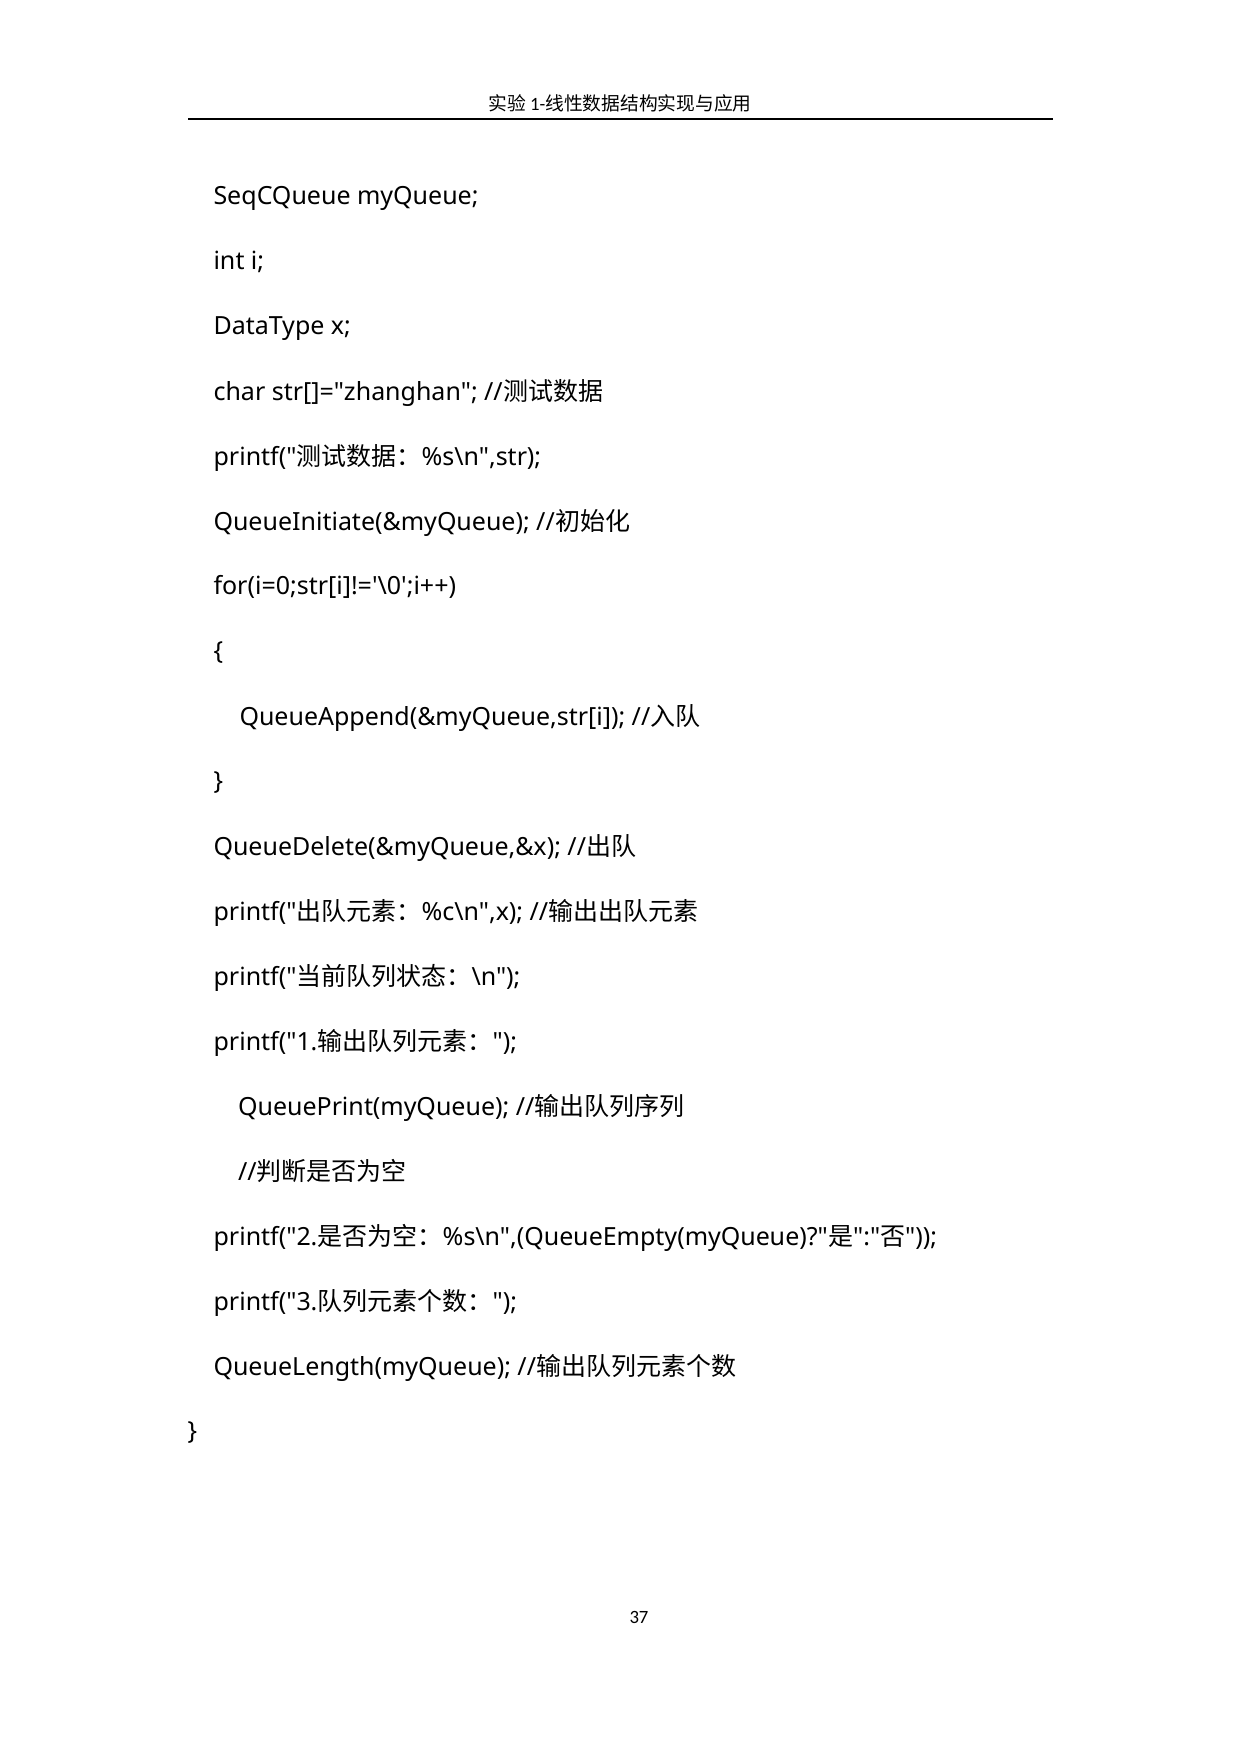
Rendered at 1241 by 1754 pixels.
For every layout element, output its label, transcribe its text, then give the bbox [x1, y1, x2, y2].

text { [187, 617, 1053, 682]
text QueuePrint(myQueue); //输出队列序列 [187, 1072, 1053, 1137]
text SeqCQueue myQueue; [187, 162, 1053, 227]
text } [187, 1397, 1053, 1462]
text printf("当前队列状态：\n"); [187, 942, 1053, 1007]
text //判断是否为空 [187, 1137, 1053, 1202]
text QueueInitiate(&myQueue); //初始化 [187, 487, 1053, 552]
text int i; [187, 227, 1053, 292]
text QueueLength(myQueue); //输出队列元素个数 [187, 1332, 1053, 1397]
text QueueAppend(&myQueue,str[i]); //入队 [187, 682, 1053, 747]
text printf("2.是否为空：%s\n",(QueueEmpty(myQueue)?"是":"否")); [187, 1202, 1053, 1267]
text for(i=0;str[i]!='\0';i++) [187, 552, 1053, 617]
text printf("3.队列元素个数："); [187, 1267, 1053, 1332]
text printf("1.输出队列元素："); [187, 1007, 1053, 1072]
text DataType x; [187, 292, 1053, 357]
text printf("测试数据：%s\n",str); [187, 422, 1053, 487]
text char str[]="zhanghan"; //测试数据 [187, 357, 1053, 422]
text } [187, 747, 1053, 812]
text printf("出队元素：%c\n",x); //输出出队元素 [187, 877, 1053, 942]
text QueueDelete(&myQueue,&x); //出队 [187, 812, 1053, 877]
